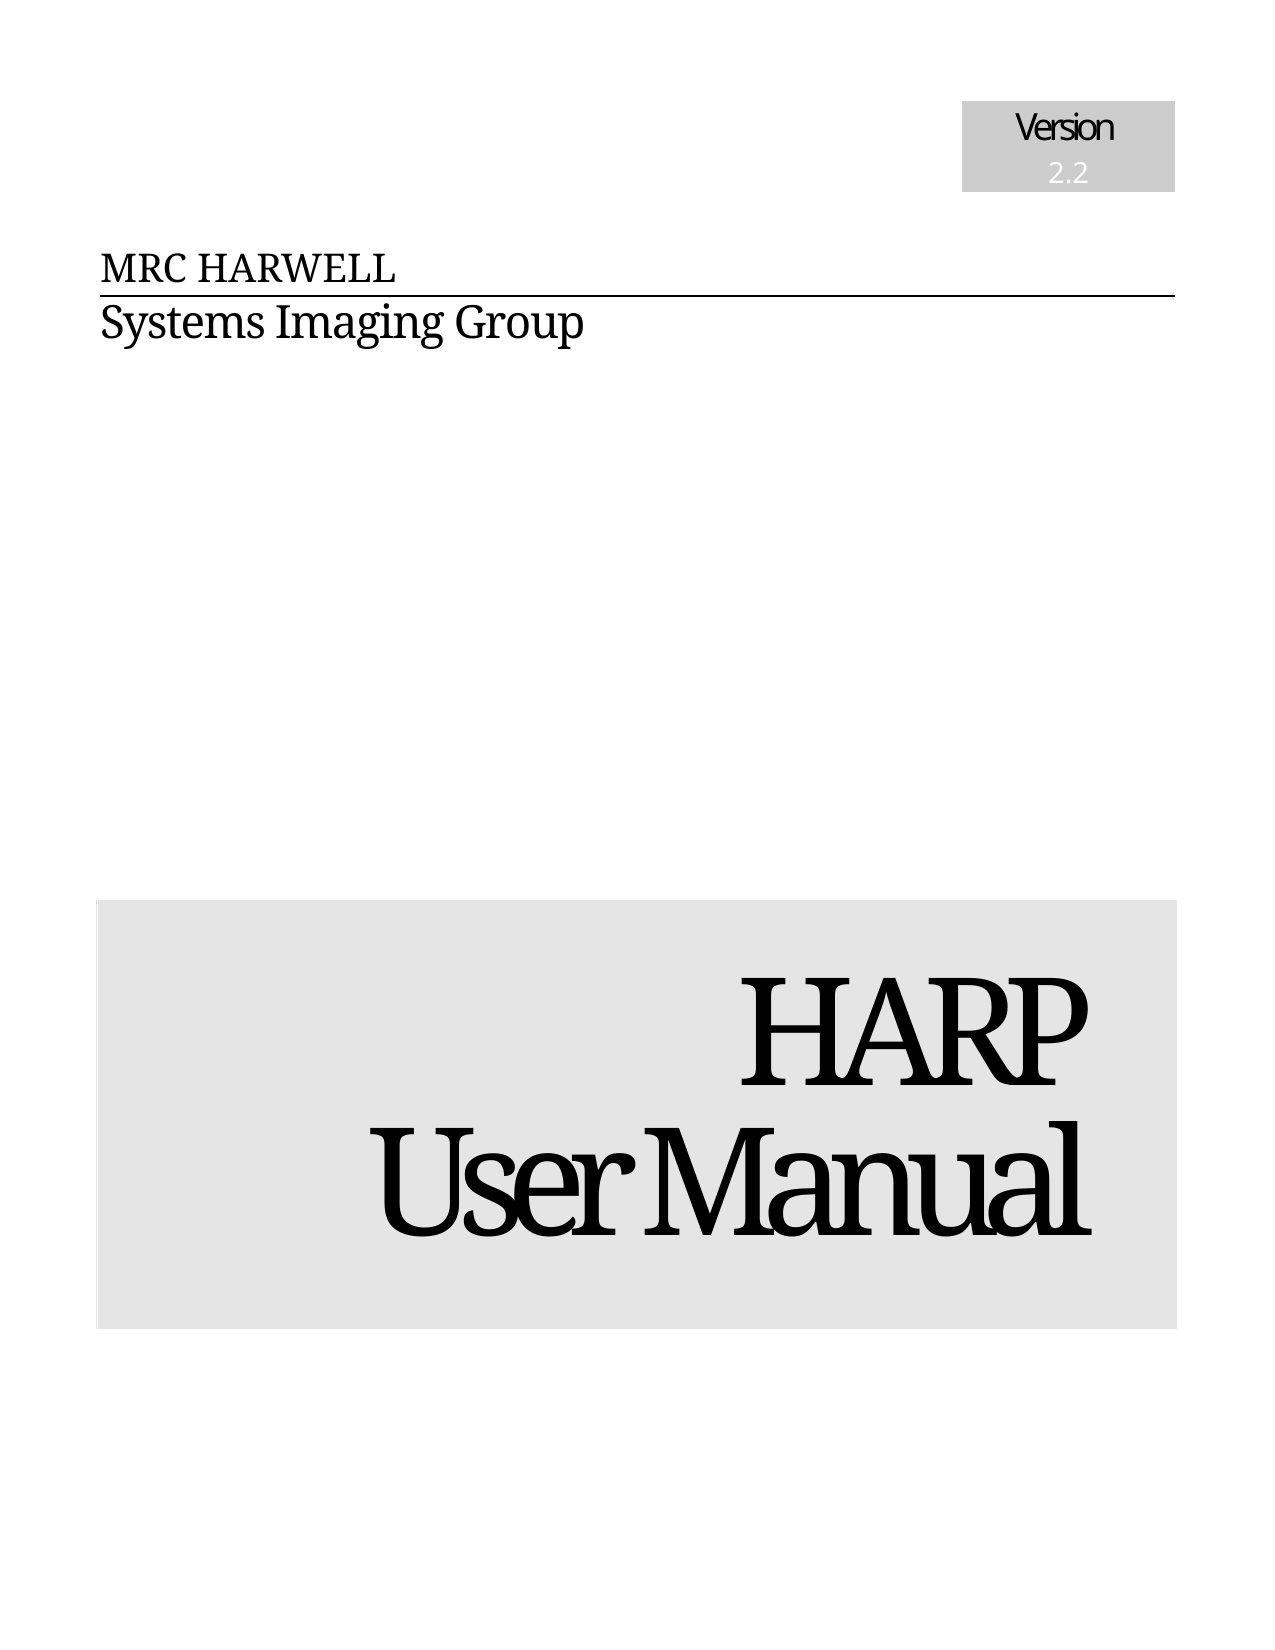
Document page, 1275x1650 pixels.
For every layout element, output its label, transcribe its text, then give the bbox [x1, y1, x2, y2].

title User Manual [98, 1049, 1177, 1329]
subtitle Systems Imaging Group [100, 297, 1175, 349]
text MRC HArwell [100, 144, 1175, 289]
title Version [962, 101, 1175, 151]
text 2.2 [962, 151, 1175, 192]
title HARP [98, 900, 1177, 1049]
